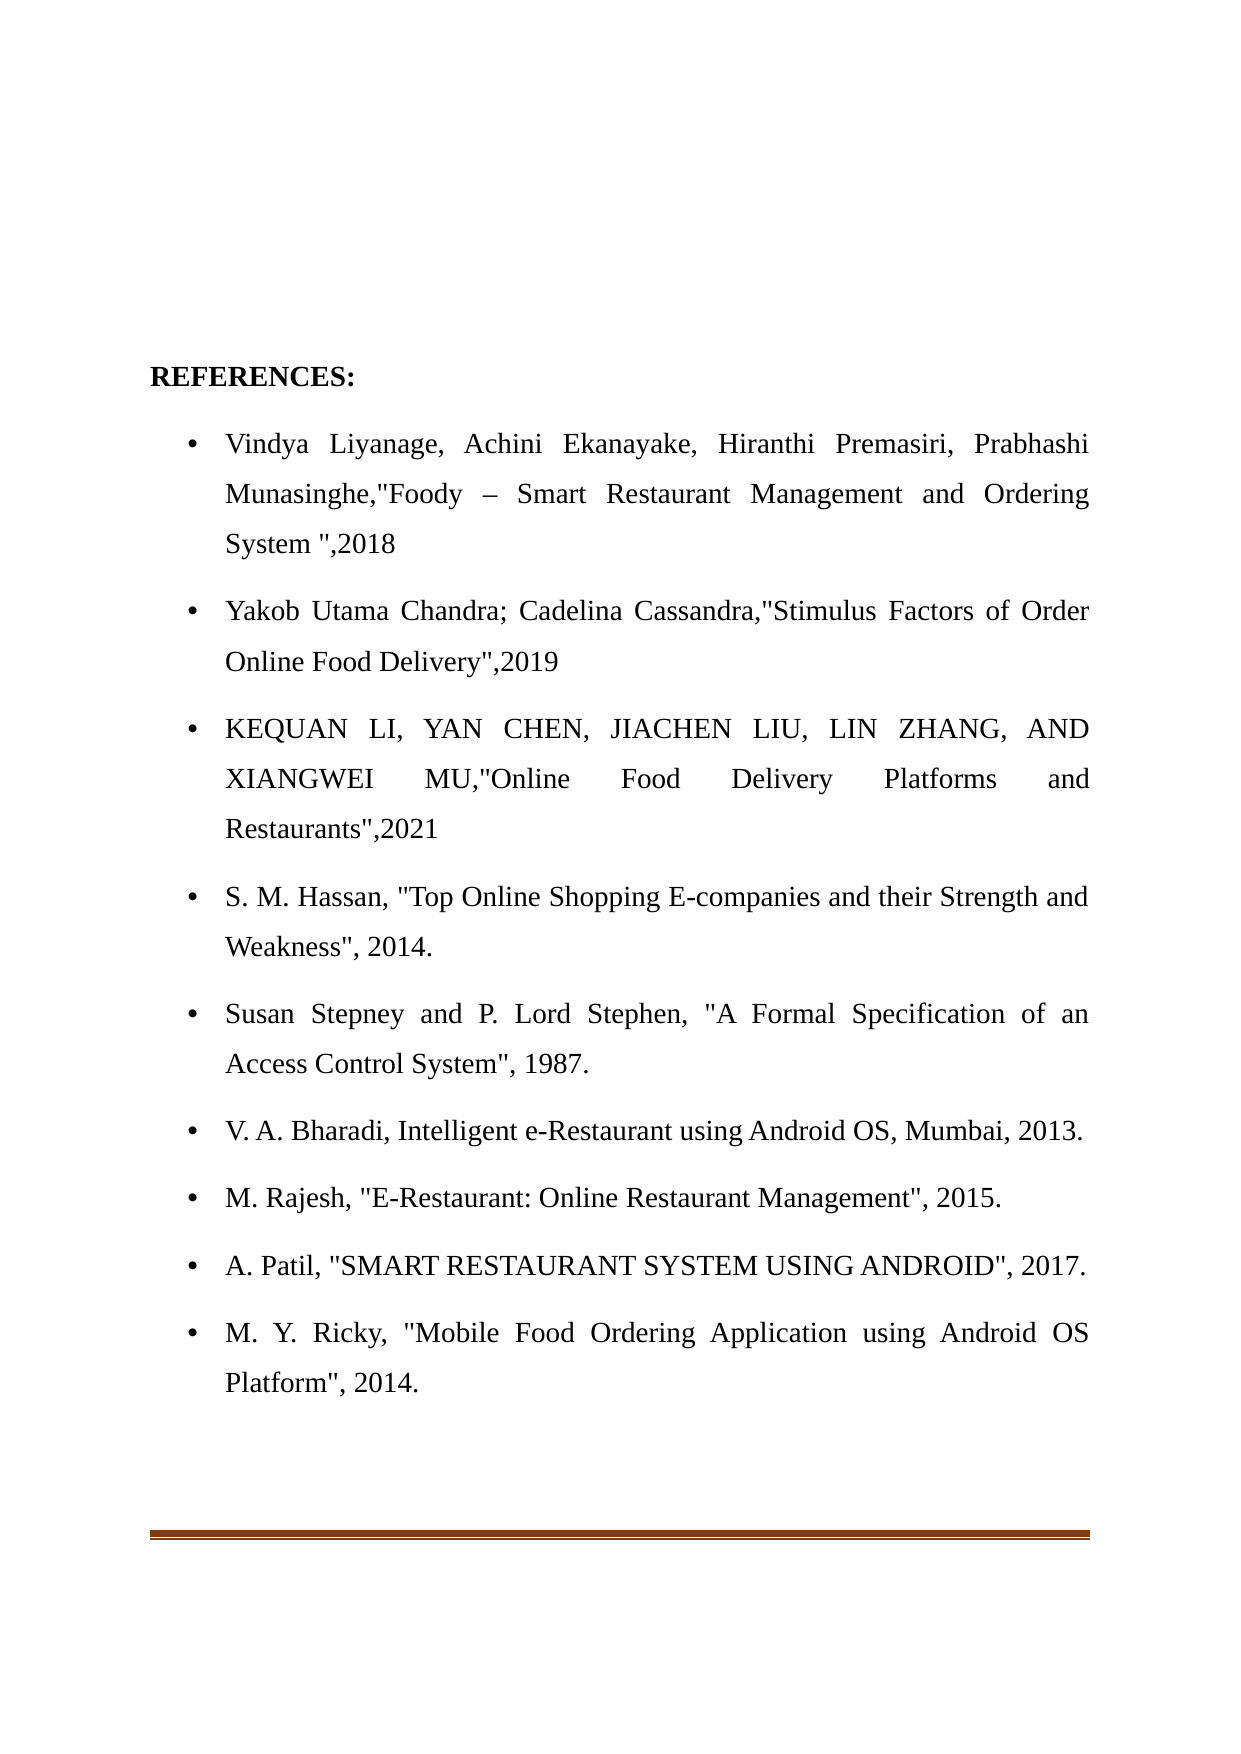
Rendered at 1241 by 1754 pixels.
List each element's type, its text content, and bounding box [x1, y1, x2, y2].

list S. M. Hassan, "Top Online Shopping E-companies and their Strength and Weakness", 2014. [187, 878, 1090, 962]
list Vindya Liyanage, Achini Ekanayake, Hiranthi Premasiri, Prabhashi Munasinghe,"Foody – Smart Restaurant Management and Ordering System ",2018 [187, 426, 1090, 560]
list KEQUAN LI, YAN CHEN, JIACHEN LIU, LIN ZHANG, AND XIANGWEI MU,"Online Food Delivery Platforms and Restaurants",2021 [187, 711, 1090, 845]
list Susan Stepney and P. Lord Stephen, "A Formal Specification of an Access Control System", 1987. [187, 996, 1090, 1080]
list Yakob Utama Chandra; Cadelina Cassandra,"Stimulus Factors of Order Online Food Delivery",2019 [187, 593, 1090, 677]
list A. Patil, "SMART RESTAURANT SYSTEM USING ANDROID", 2017. [187, 1247, 1090, 1281]
text REFERENCES: [150, 359, 1090, 392]
list V. A. Bharadi, Intelligent e-Restaurant using Android OS, Mumbai, 2013. [187, 1113, 1090, 1147]
list M. Rajesh, "E-Restaurant: Online Restaurant Management", 2015. [187, 1180, 1090, 1214]
list M. Y. Ricky, "Mobile Food Ordering Application using Android OS Platform", 2014. [187, 1314, 1090, 1398]
